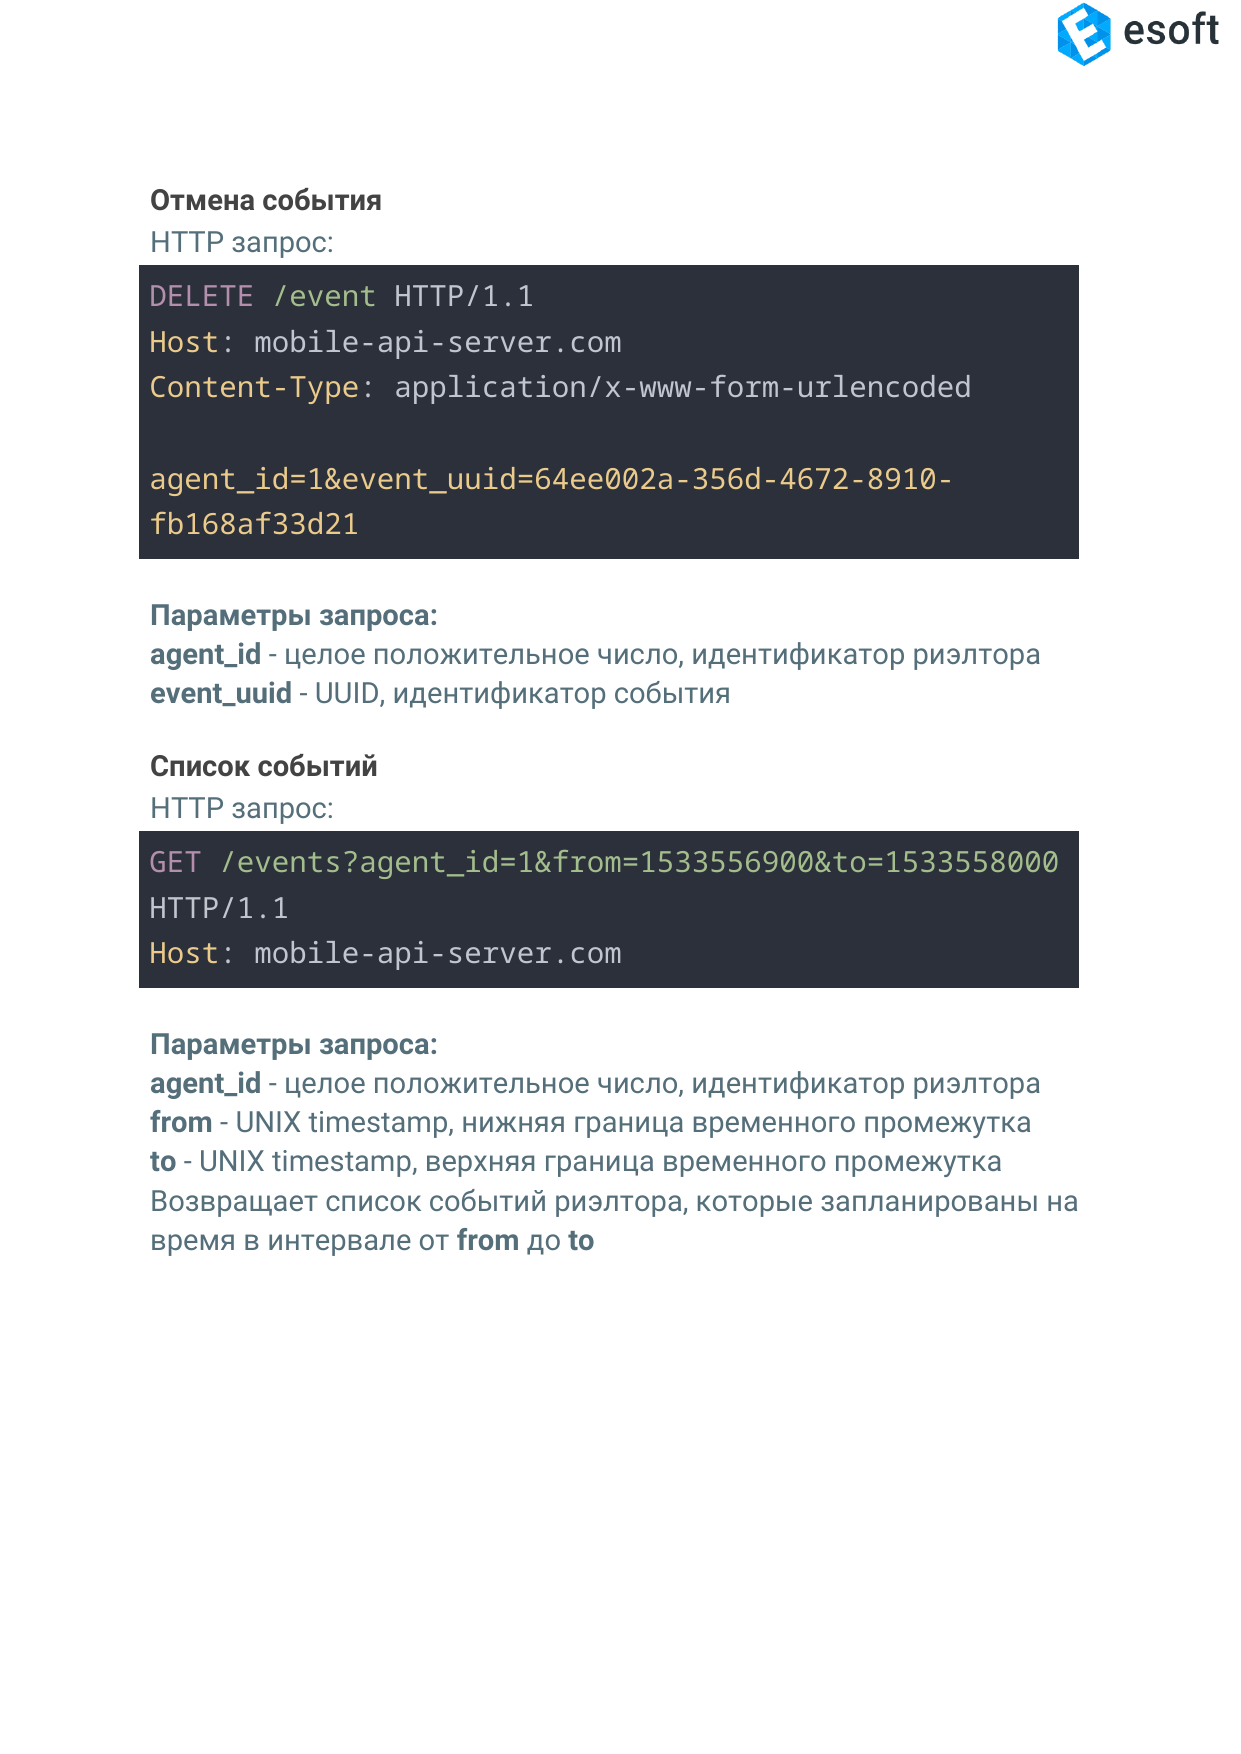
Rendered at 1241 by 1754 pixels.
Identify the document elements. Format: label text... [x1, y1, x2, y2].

text Параметры запроса: [150, 598, 1090, 632]
text HTTP запрос: [150, 226, 1090, 260]
text Параметры запроса: [150, 1027, 1090, 1061]
table_header GET /events?agent_id=1&from=1533556900&to=1533558000 HTTP/1.1 Host: mobile-api-server.com [139, 831, 1079, 988]
table_header DELETE /event HTTP/1.1 Host: mobile-api-server.com Content-Type: application/x-www-form-urlencoded agent_id=1&event_uuid=64ee002a-356d-4672-8910-fb168af33d21 [139, 265, 1079, 559]
subtitle Список событий [150, 749, 1090, 783]
text agent_id - целое положительное число, идентификатор риэлтора [150, 1066, 1090, 1100]
text to - UNIX timestamp, верхняя граница временного промежутка [150, 1145, 1090, 1179]
subtitle Отмена события [150, 183, 1090, 217]
text from - UNIX timestamp, нижняя граница временного промежутка [150, 1106, 1090, 1140]
text event_uuid - UUID, идентификатор события [150, 677, 1090, 711]
text agent_id - целое положительное число, идентификатор риэлтора [150, 637, 1090, 671]
text HTTP запрос: [150, 792, 1090, 826]
text Возвращает список событий риэлтора, которые запланированы на время в интервале от from до to [150, 1184, 1090, 1257]
picture [1057, 1, 1219, 67]
